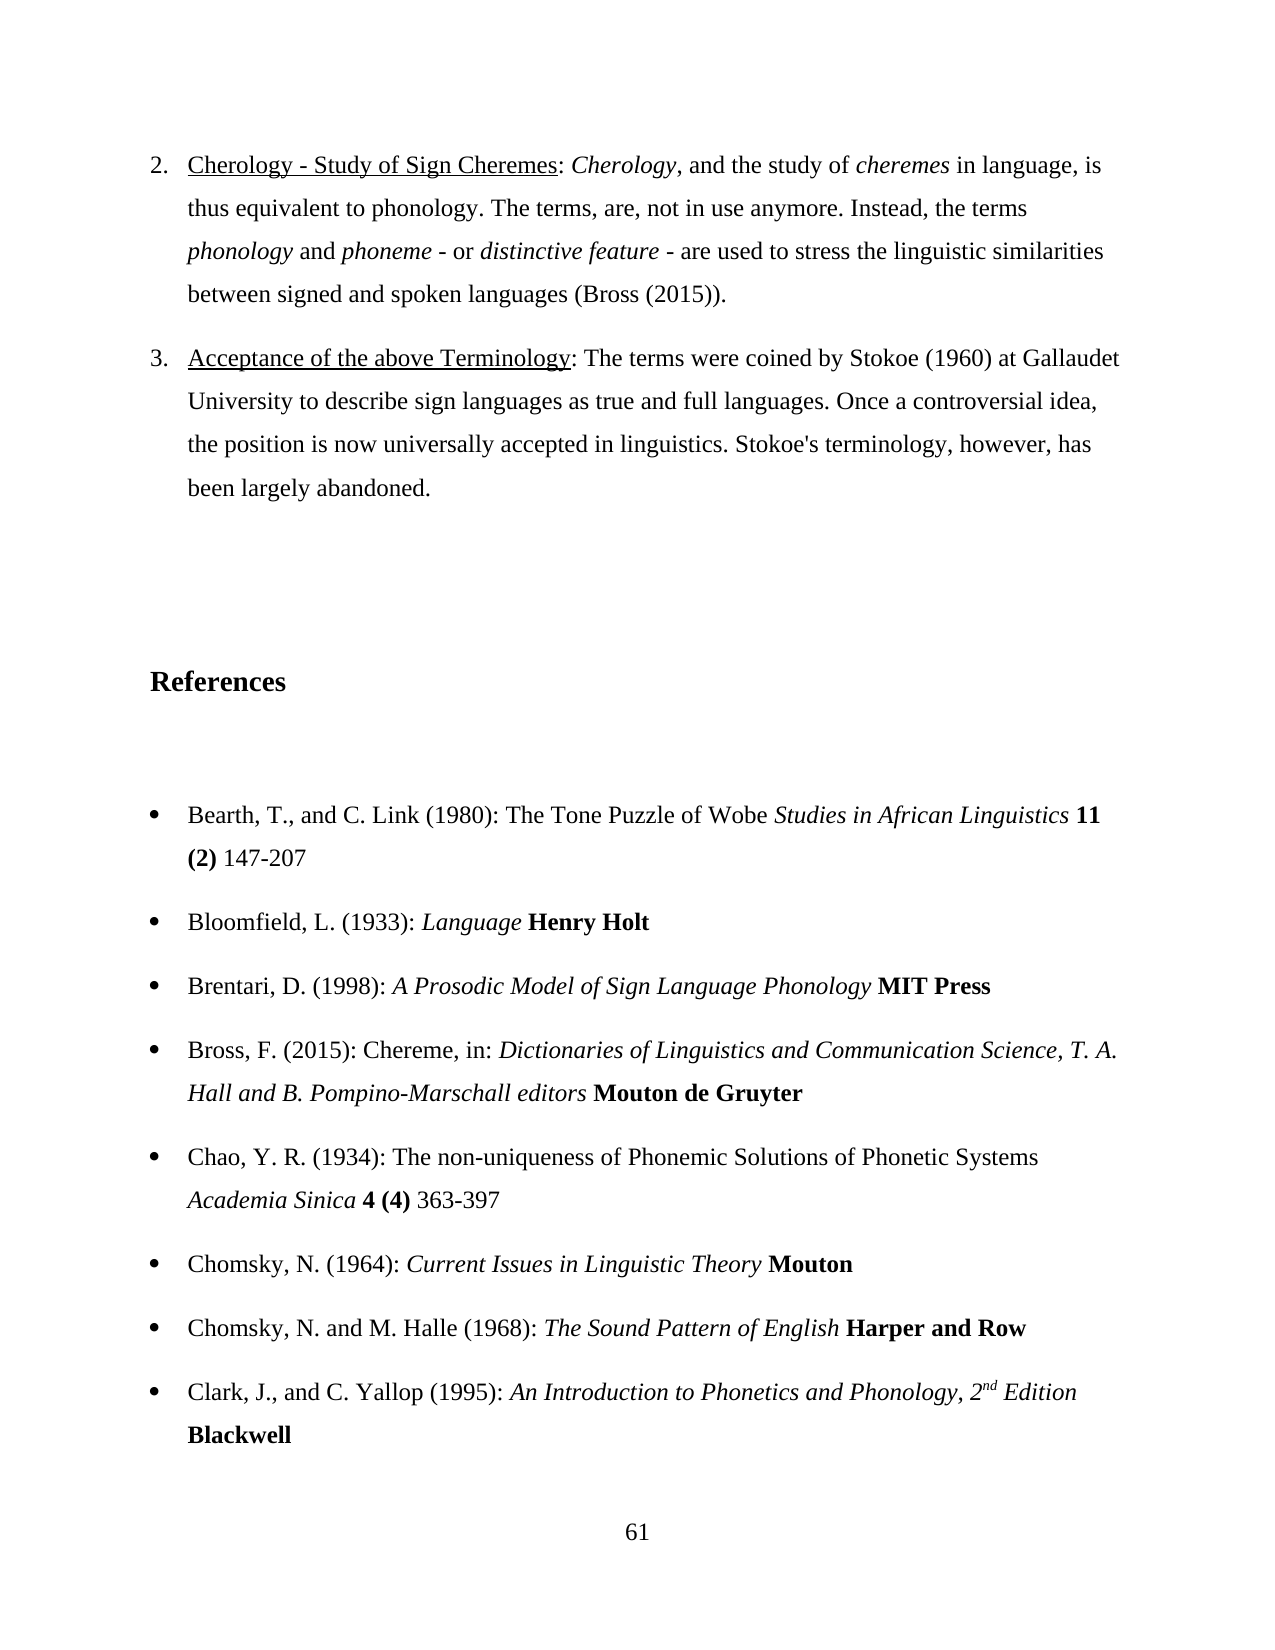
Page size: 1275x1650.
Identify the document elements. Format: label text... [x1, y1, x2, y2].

list Brentari, D. (1998): A Prosodic Model of Sign Language Phonology MIT Press [150, 971, 1125, 999]
list Bloomfield, L. (1933): Language Henry Holt [150, 907, 1125, 936]
list Chomsky, N. (1964): Current Issues in Linguistic Theory Mouton [150, 1249, 1125, 1278]
text References [150, 664, 1125, 698]
list Bearth, T., and C. Link (1980): The Tone Puzzle of Wobe Studies in African Linguistics 11 (2) 147-207 [150, 800, 1125, 872]
list Clark, J., and C. Yallop (1995): An Introduction to Phonetics and Phonology, 2nd Edition Blackwell [150, 1377, 1125, 1449]
list Acceptance of the above Terminology: The terms were coined by Stokoe (1960) at Gallaudet University to describe sign languages as true and full languages. Once a controversial idea, the position is now universally accepted in linguistics. Stokoe's terminology, however, has been largely abandoned. [150, 343, 1125, 501]
list Chao, Y. R. (1934): The non-uniqueness of Phonemic Solutions of Phonetic Systems Academia Sinica 4 (4) 363-397 [150, 1142, 1125, 1214]
list Chomsky, N. and M. Halle (1968): The Sound Pattern of English Harper and Row [150, 1313, 1125, 1342]
list Cherology - Study of Sign Cheremes: Cherology, and the study of cheremes in language, is thus equivalent to phonology. The terms, are, not in use anymore. Instead, the terms phonology and phoneme - or distinctive feature - are used to stress the linguistic similarities between signed and spoken languages (Bross (2015)). [150, 150, 1125, 308]
list Bross, F. (2015): Chereme, in: Dictionaries of Linguistics and Communication Science, T. A. Hall and B. Pompino-Marschall editors Mouton de Gruyter [150, 1035, 1125, 1107]
